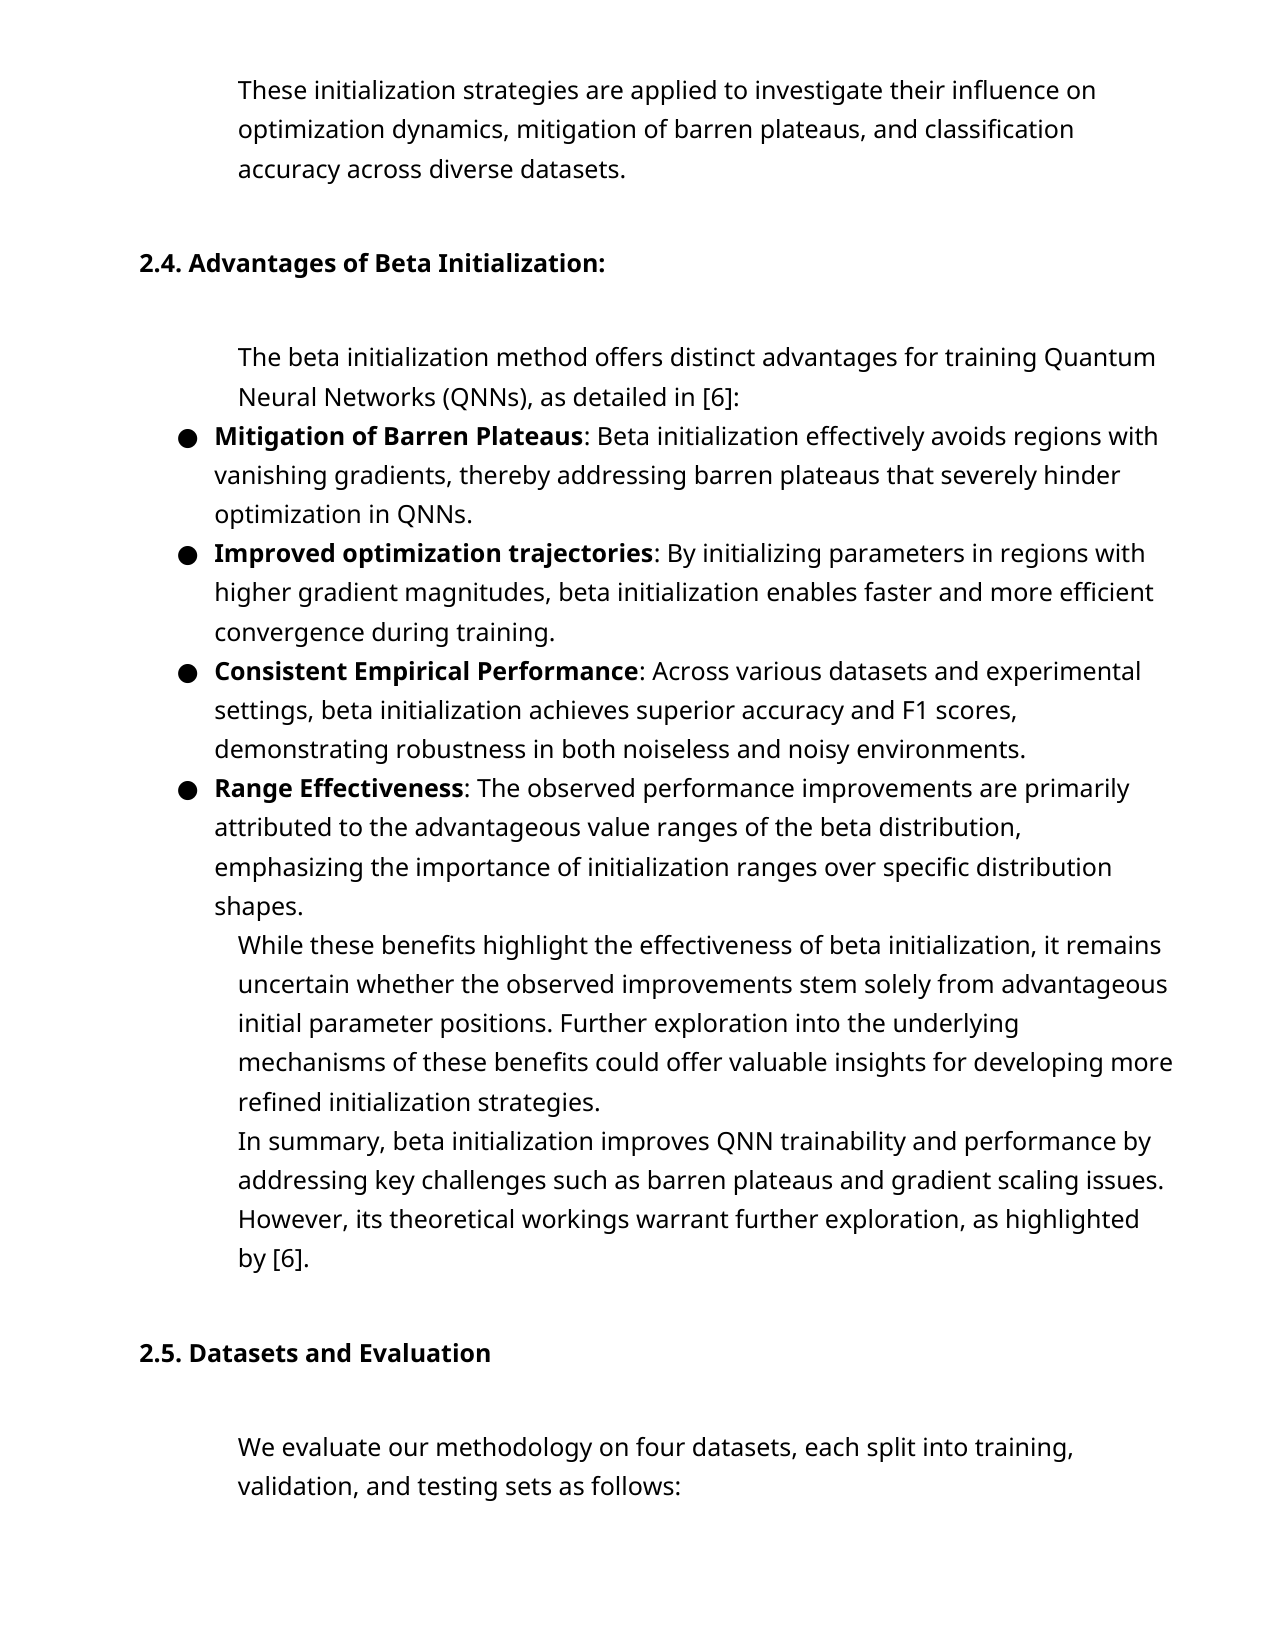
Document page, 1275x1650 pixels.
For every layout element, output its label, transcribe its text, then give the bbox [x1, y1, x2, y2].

list Consistent Empirical Performance: Across various datasets and experimental settings, beta initialization achieves superior accuracy and F1 scores, demonstrating robustness in both noiseless and noisy environments. [177, 653, 1174, 766]
list In summary, beta initialization improves QNN trainability and performance by addressing key challenges such as barren plateaus and gradient scaling issues. However, its theoretical workings warrant further exploration, as highlighted by [6]. [238, 1123, 1174, 1275]
text 2.4. Advantages of Beta Initialization: [139, 246, 1174, 280]
list We evaluate our methodology on four datasets, each split into training, validation, and testing sets as follows: [238, 1429, 1174, 1503]
list While these benefits highlight the effectiveness of beta initialization, it remains uncertain whether the observed improvements stem solely from advantageous initial parameter positions. Further exploration into the underlying mechanisms of these benefits could offer valuable insights for developing more refined initialization strategies. [238, 927, 1174, 1118]
list Improved optimization trajectories: By initializing parameters in regions with higher gradient magnitudes, beta initialization enables faster and more efficient convergence during training. [177, 536, 1174, 648]
text 2.5. Datasets and Evaluation [139, 1335, 1174, 1369]
list The beta initialization method offers distinct advantages for training Quantum Neural Networks (QNNs), as detailed in [6]: [238, 340, 1174, 413]
list These initialization strategies are applied to investigate their influence on optimization dynamics, mitigation of barren plateaus, and classification accuracy across diverse datasets. [238, 73, 1174, 185]
list Mitigation of Barren Plateaus: Beta initialization effectively avoids regions with vanishing gradients, thereby addressing barren plateaus that severely hinder optimization in QNNs. [177, 418, 1174, 531]
list Range Effectiveness: The observed performance improvements are primarily attributed to the advantageous value ranges of the beta distribution, emphasizing the importance of initialization ranges over specific distribution shapes. [177, 771, 1174, 922]
